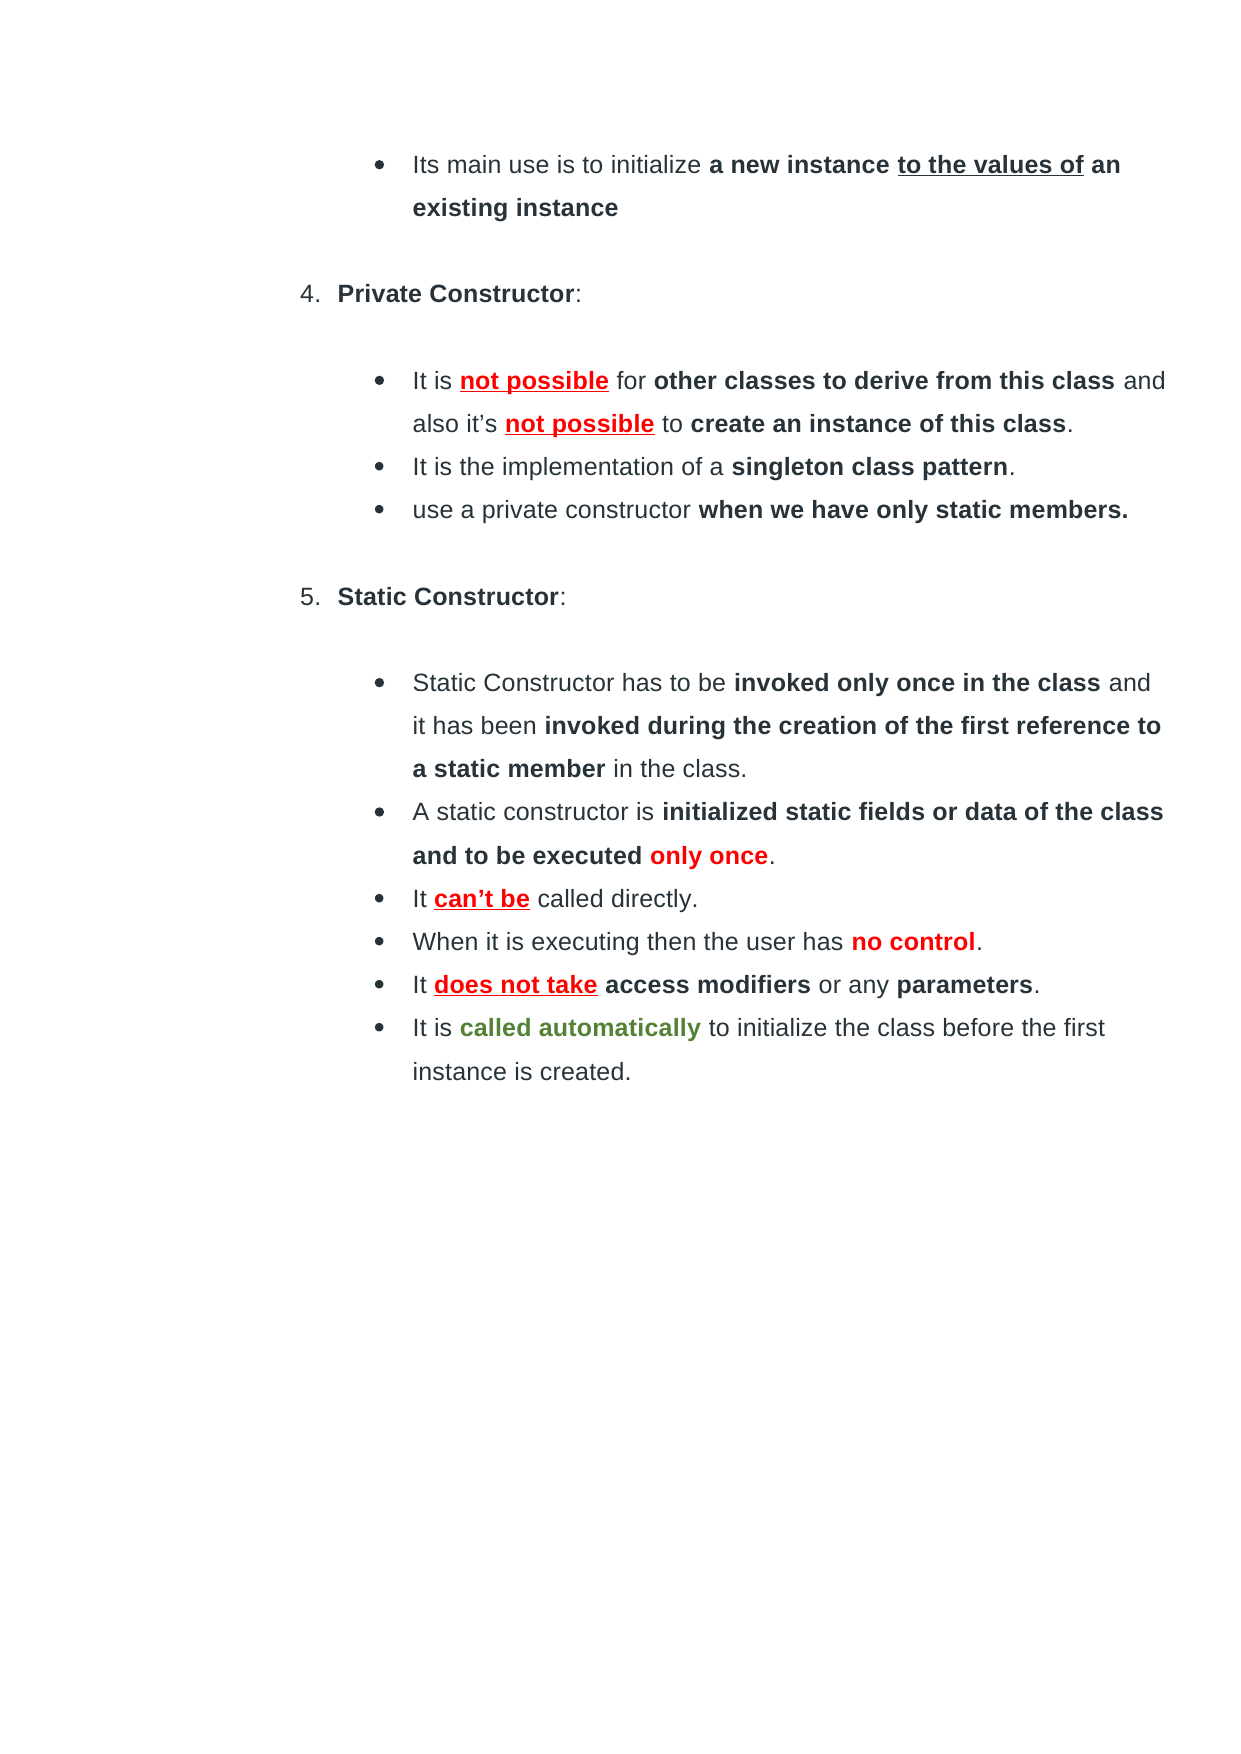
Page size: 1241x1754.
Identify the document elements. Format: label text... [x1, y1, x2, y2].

list Static Constructor: [300, 582, 1167, 610]
list It is called automatically to initialize the class before the first instance is created. [375, 1013, 1167, 1085]
list Its main use is to initialize a new instance to the values of an existing instance [375, 150, 1167, 222]
list When it is executing then the user has no control. [375, 927, 1167, 956]
list It is not possible for other classes to derive from this class and also it’s not possible to create an instance of this class. [375, 366, 1167, 438]
list It can’t be called directly. [375, 884, 1167, 913]
list It does not take access modifiers or any parameters. [375, 970, 1167, 999]
list Static Constructor has to be invoked only once in the class and it has been invoked during the creation of the first reference to a static member in the class. [375, 668, 1167, 783]
list Private Constructor: [300, 279, 1167, 308]
list use a private constructor when we have only static members. [375, 495, 1167, 524]
list It is the implementation of a singleton class pattern. [375, 452, 1167, 481]
list A static constructor is initialized static fields or data of the class and to be executed only once. [375, 797, 1167, 869]
